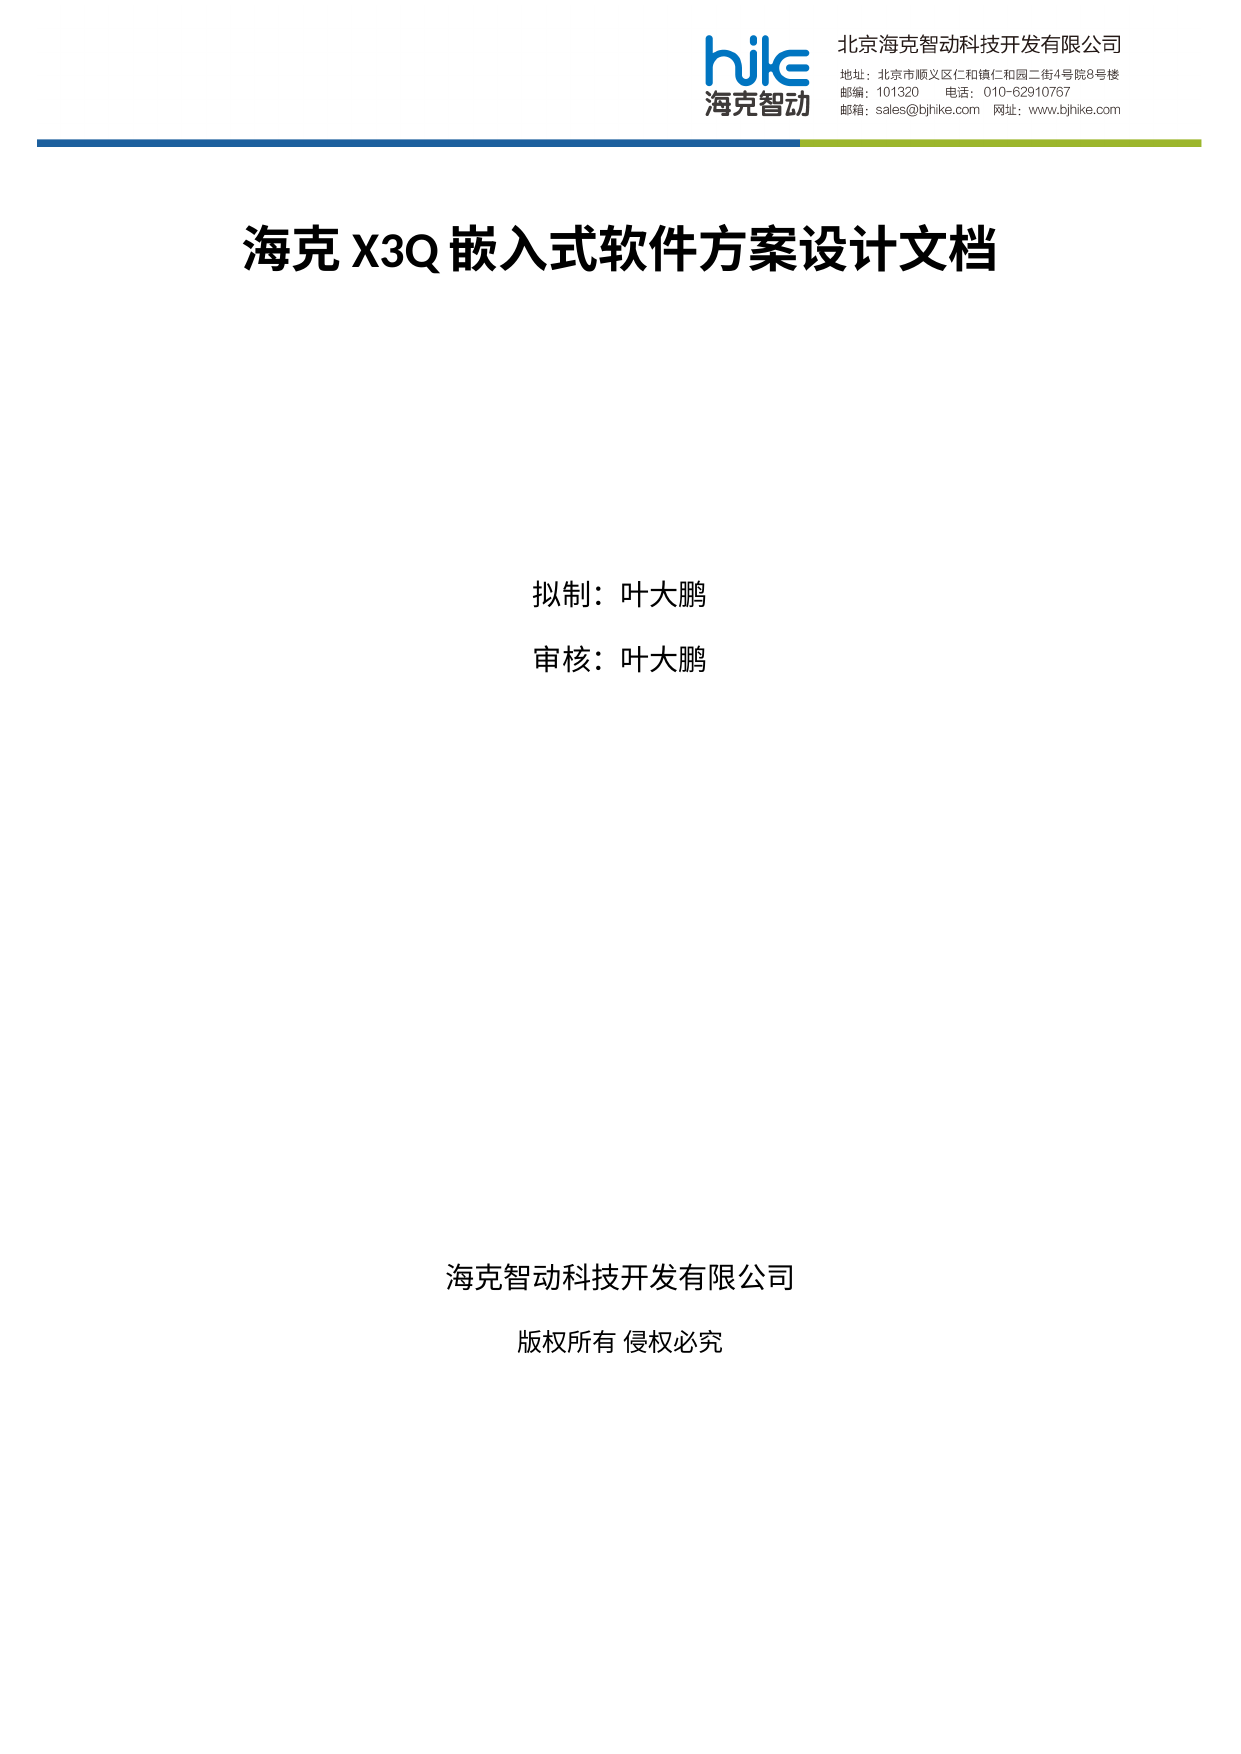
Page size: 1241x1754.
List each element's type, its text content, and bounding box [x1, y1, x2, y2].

text 海克智动科技开发有限公司 [187, 1243, 1053, 1308]
text 拟制：叶大鹏 [187, 561, 1053, 626]
text 审核：叶大鹏 [187, 626, 1053, 691]
subtitle 海克X3Q嵌入式软件方案设计文档 [187, 197, 1053, 295]
text 版权所有 侵权必究 [187, 1308, 1053, 1373]
picture [37, 5, 1202, 147]
